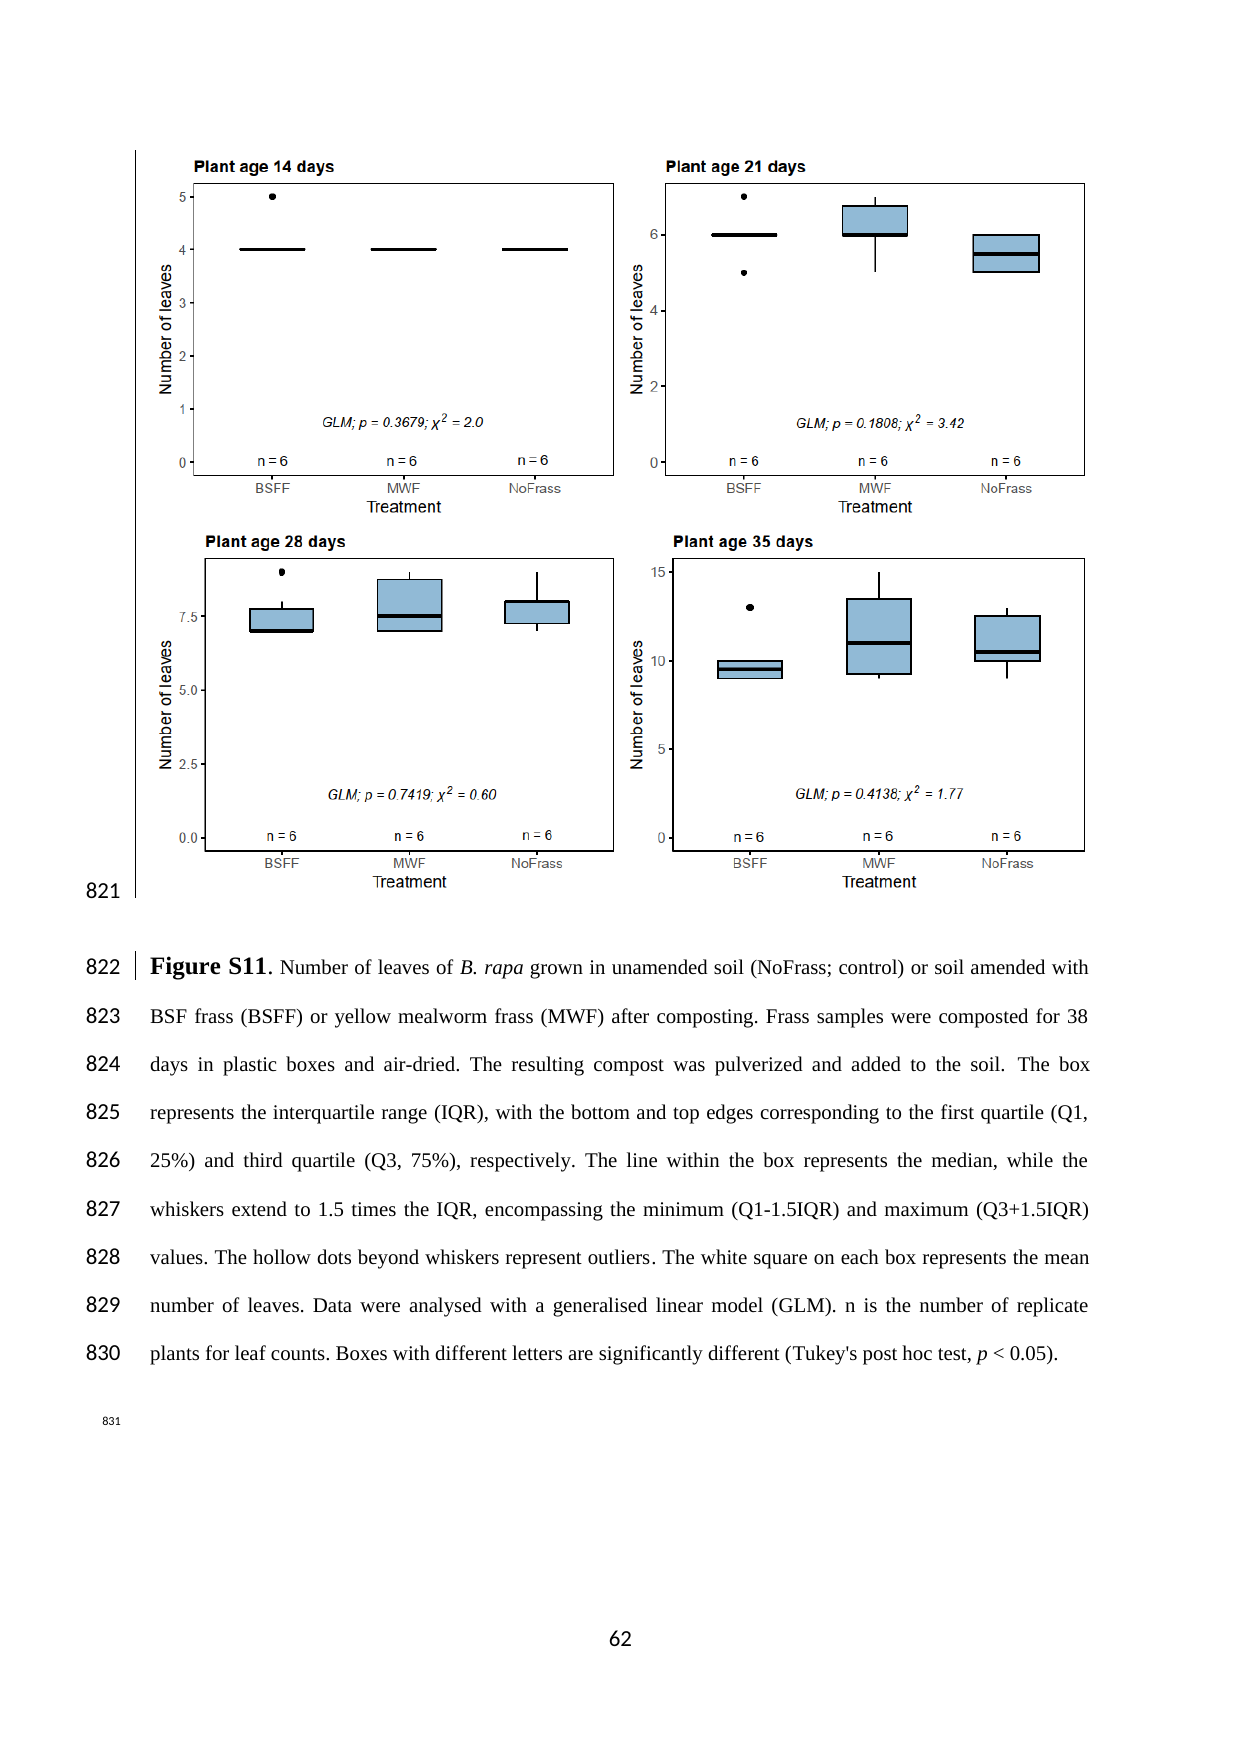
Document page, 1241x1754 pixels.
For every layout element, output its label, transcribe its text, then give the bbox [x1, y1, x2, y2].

text Figure S11. Number of leaves of B. rapa grown in unamended soil (NoFrass; control) or soil amended with BSF frass (BSFF) or yellow mealworm frass (MWF) after composting. Frass samples were composted for 38 days in plastic boxes and air-dried. The resulting compost was pulverized and added to the soil. The box represents the interquartile range (IQR), with the bottom and top edges corresponding to the first quartile (Q1, 25%) and third quartile (Q3, 75%), respectively. The line within the box represents the median, while the whiskers extend to 1.5 times the IQR, encompassing the minimum (Q1-1.5IQR) and maximum (Q3+1.5IQR) values. The hollow dots beyond whiskers represent outliers. The white square on each box represents the mean number of leaves. Data were analysed with a generalised linear model (GLM). n is the number of replicate plants for leaf counts. Boxes with different letters are significantly different (Tukey's post hoc test, p < 0.05). [150, 951, 1090, 1365]
picture [150, 150, 1091, 899]
